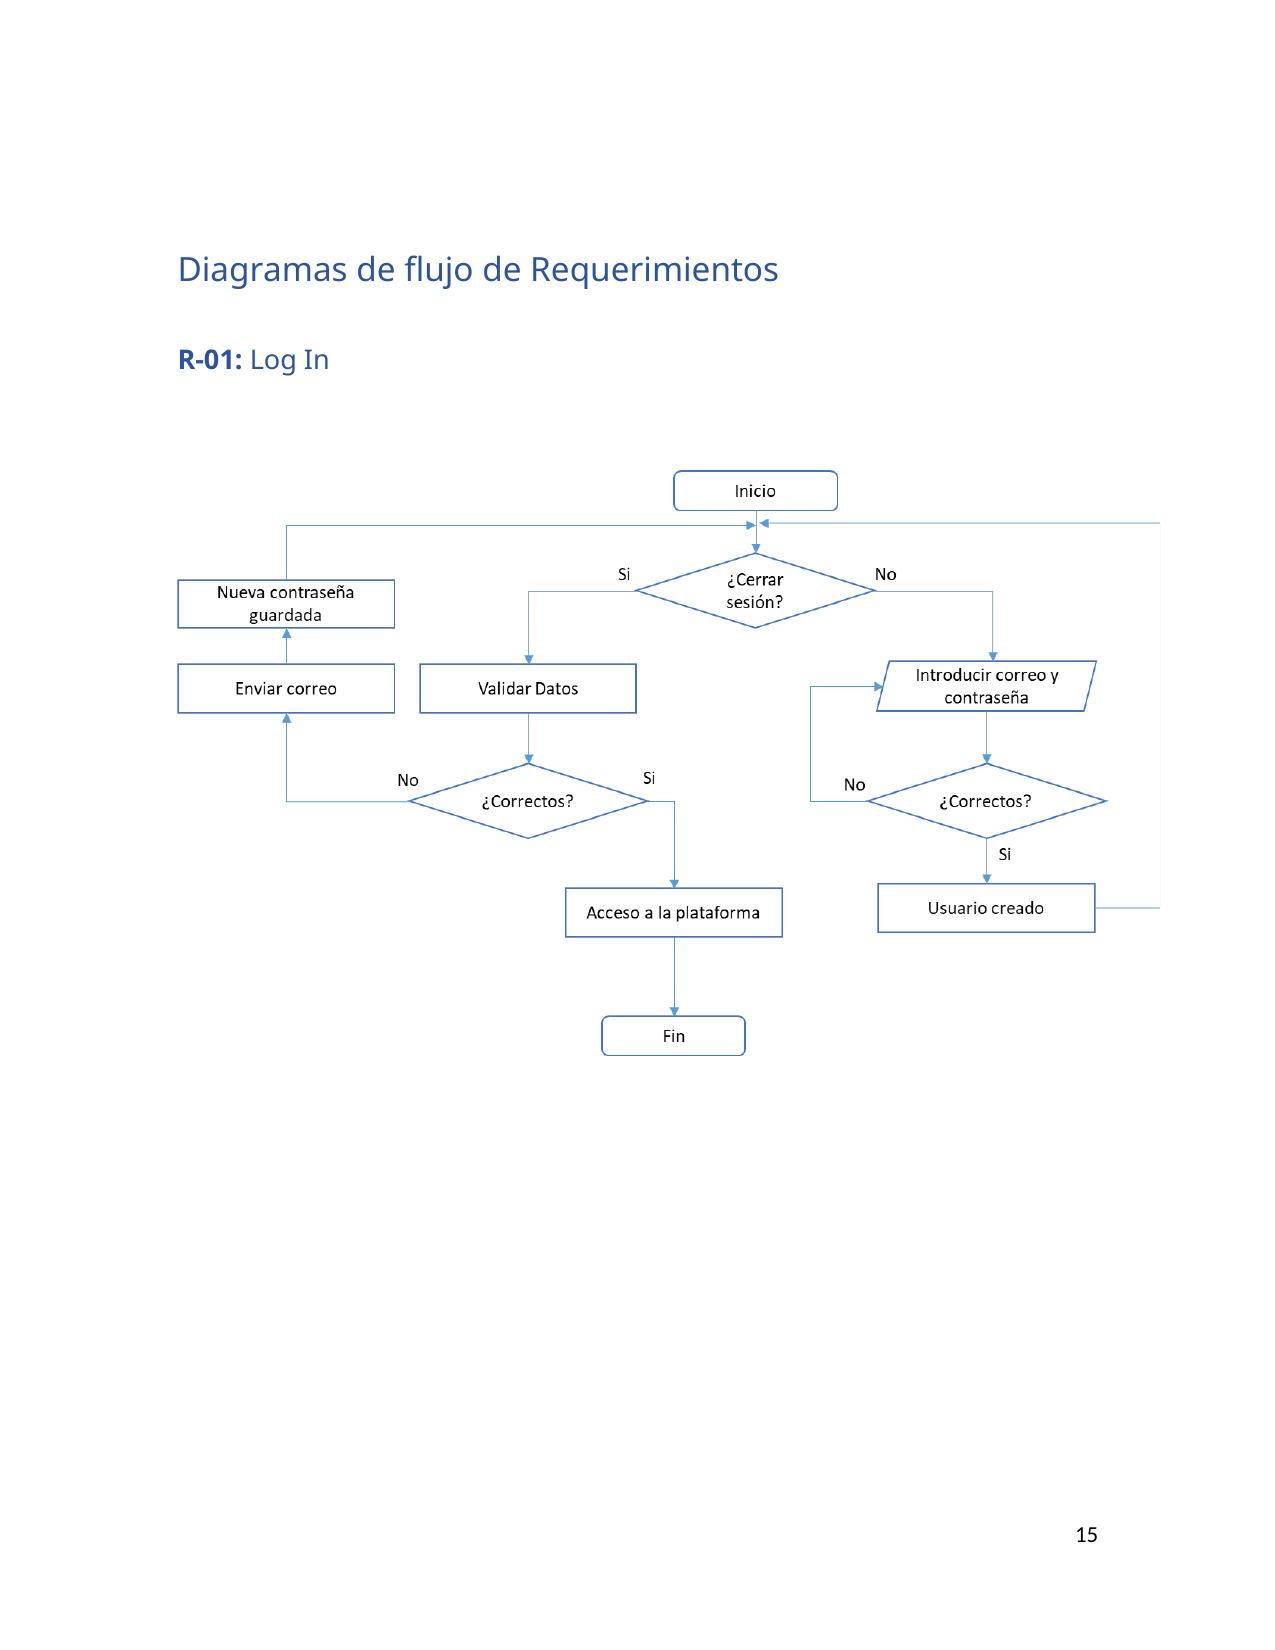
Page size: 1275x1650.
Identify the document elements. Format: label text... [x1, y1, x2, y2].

subtitle Diagramas de flujo de Requerimientos [177, 246, 1098, 292]
subtitle R-01: Log In [177, 340, 1098, 377]
picture [177, 470, 1161, 1059]
